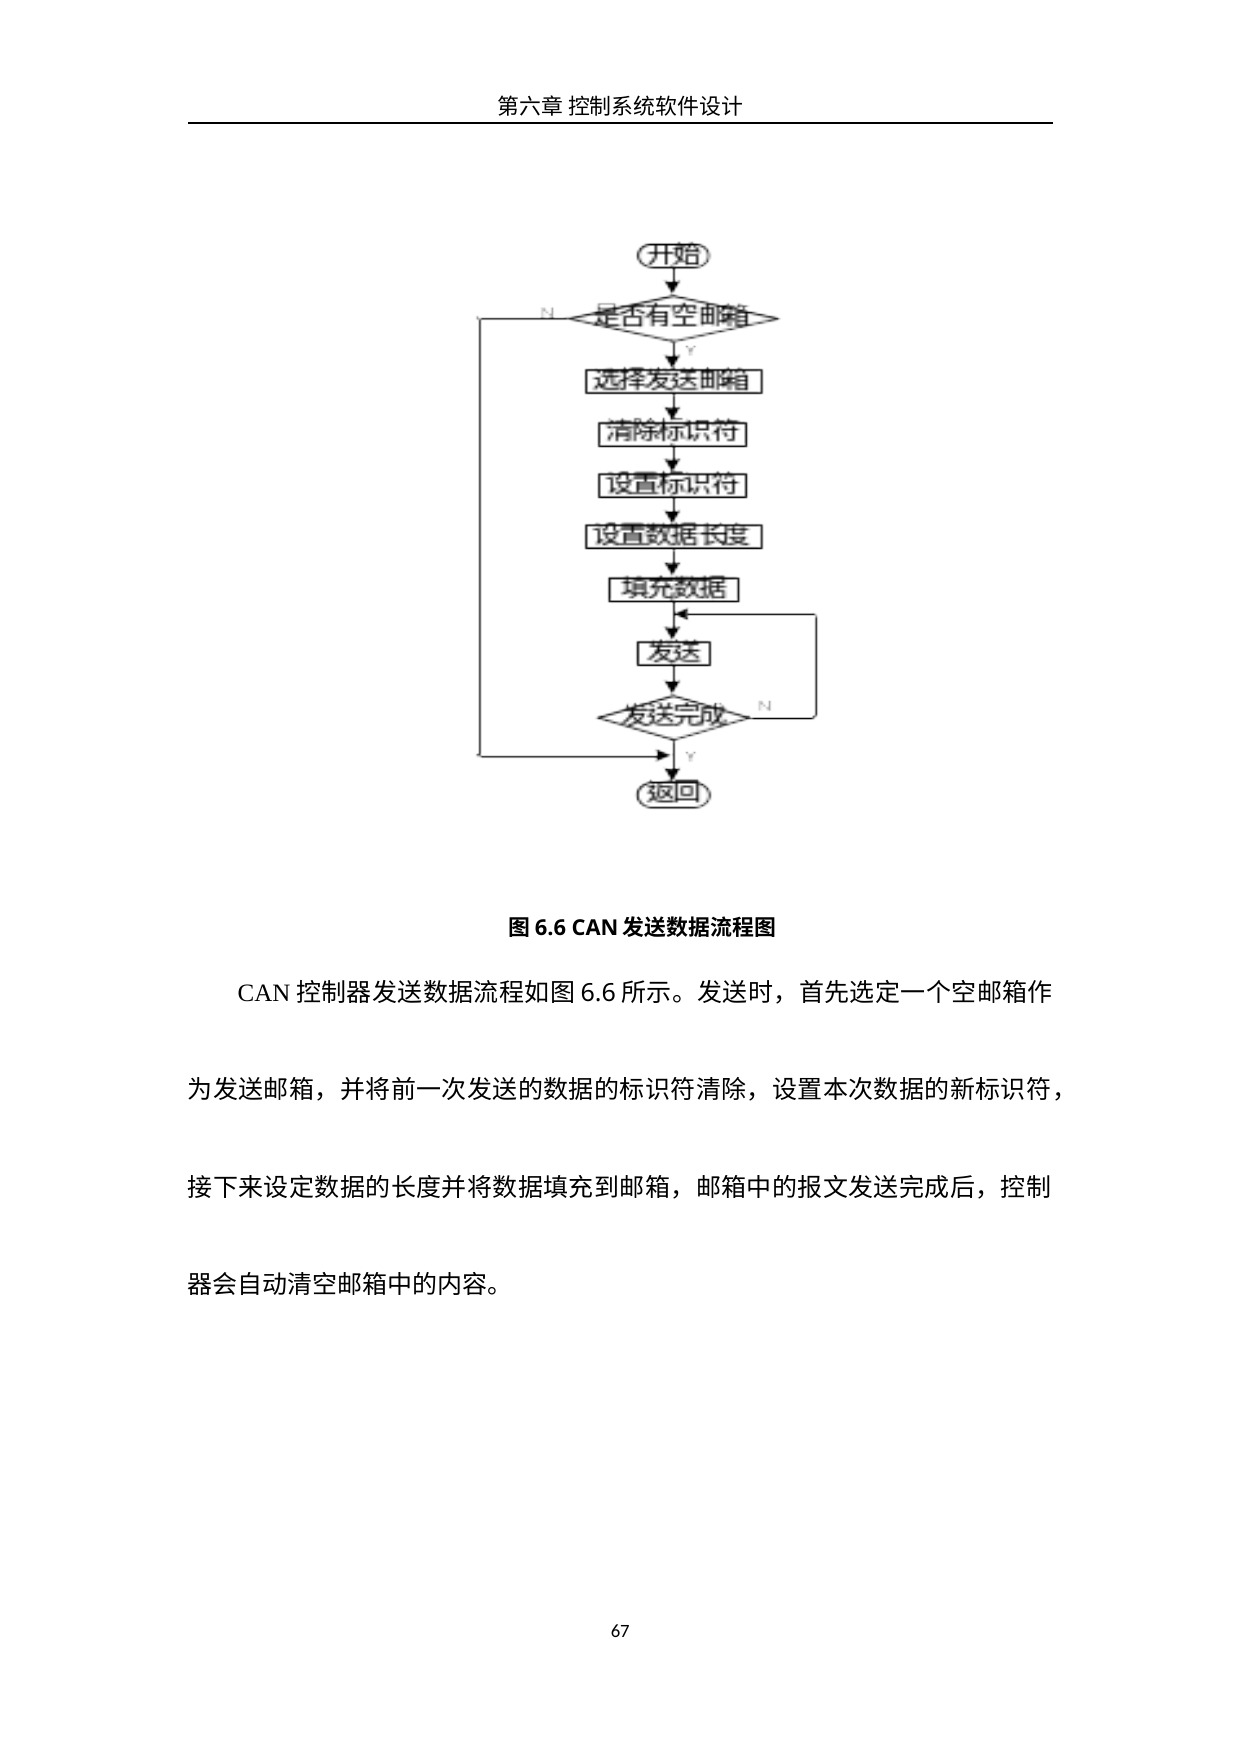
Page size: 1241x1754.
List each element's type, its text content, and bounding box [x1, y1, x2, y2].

text CAN控制器发送数据流程如图6.6所示。发送时，首先选定一个空邮箱作为发送邮箱，并将前一次发送的数据的标识符清除，设置本次数据的新标识符，接下来设定数据的长度并将数据填充到邮箱，邮箱中的报文发送完成后，控制器会自动清空邮箱中的内容。 [187, 958, 1053, 1315]
text 图6.6 CAN发送数据流程图 [187, 909, 1053, 942]
